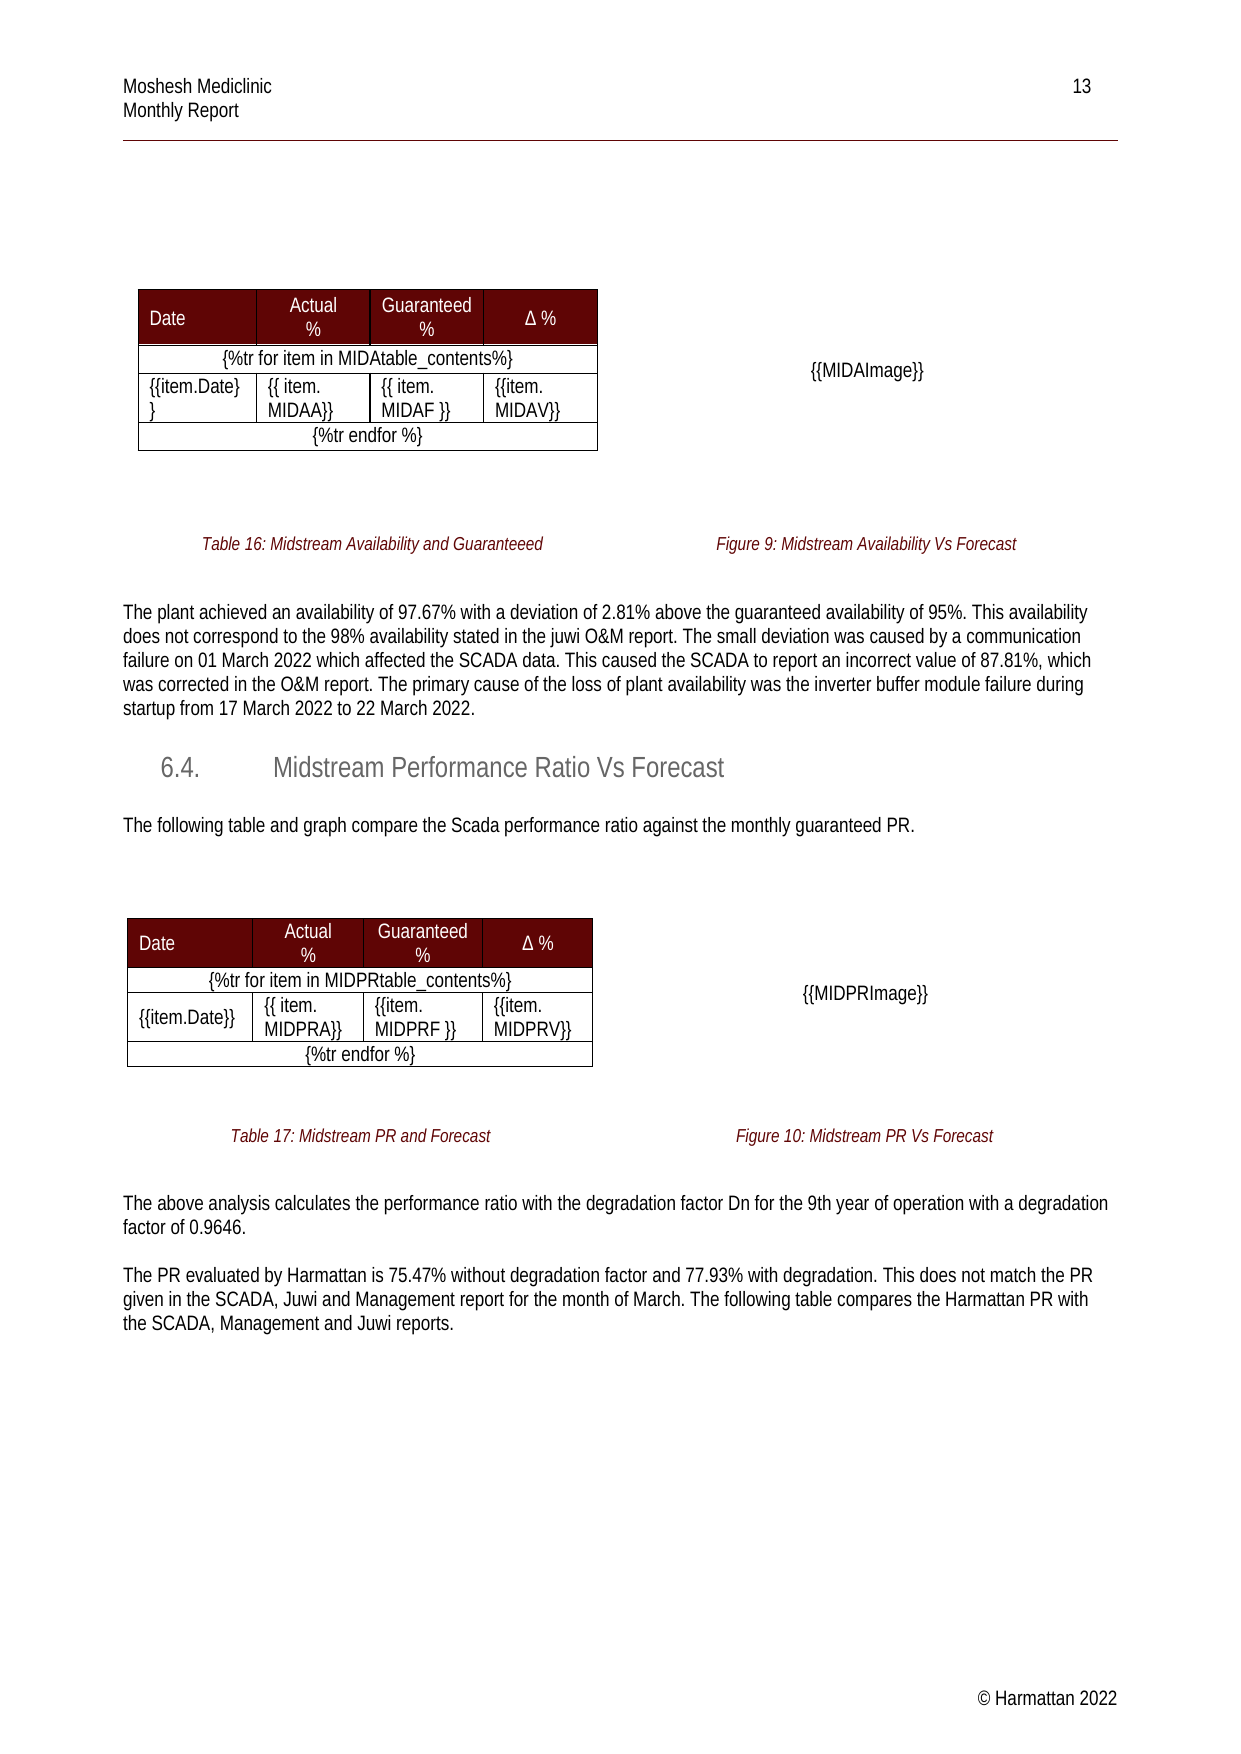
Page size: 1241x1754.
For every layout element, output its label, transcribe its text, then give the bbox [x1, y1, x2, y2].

table_header [126, 207, 620, 533]
text The above analysis calculates the performance ratio with the degradation factor Dn for the 9th year of operation with a degradation factor of 0.9646. [123, 1191, 1117, 1239]
text The plant achieved an availability of 97.67% with a deviation of 2.81% above the guaranteed availability of 95%. This availability does not correspond to the 98% availability stated in the juwi O&M report. The small deviation was caused by a communication failure on 01 March 2022 which affected the SCADA data. This caused the SCADA to report an incorrect value of 87.81%, which was corrected in the O&M report. The primary cause of the loss of plant availability was the inverter buffer module failure during startup from 17 March 2022 to 22 March 2022. [123, 600, 1117, 719]
table_header {{MIDPRImage}} [606, 861, 1125, 1124]
text The following table and graph compare the Scada performance ratio against the monthly guaranteed PR. [123, 813, 1117, 837]
text The PR evaluated by Harmattan is 75.47% without degradation factor and 77.93% with degradation. This does not match the PR given in the SCADA, Juwi and Management report for the month of March. The following table compares the Harmattan PR with the SCADA, Management and Juwi reports. [123, 1263, 1117, 1334]
subtitle Midstream Performance Ratio Vs Forecast [160, 750, 1117, 783]
table_header {{MIDAImage}} [620, 207, 1114, 533]
table_header [115, 861, 606, 1124]
